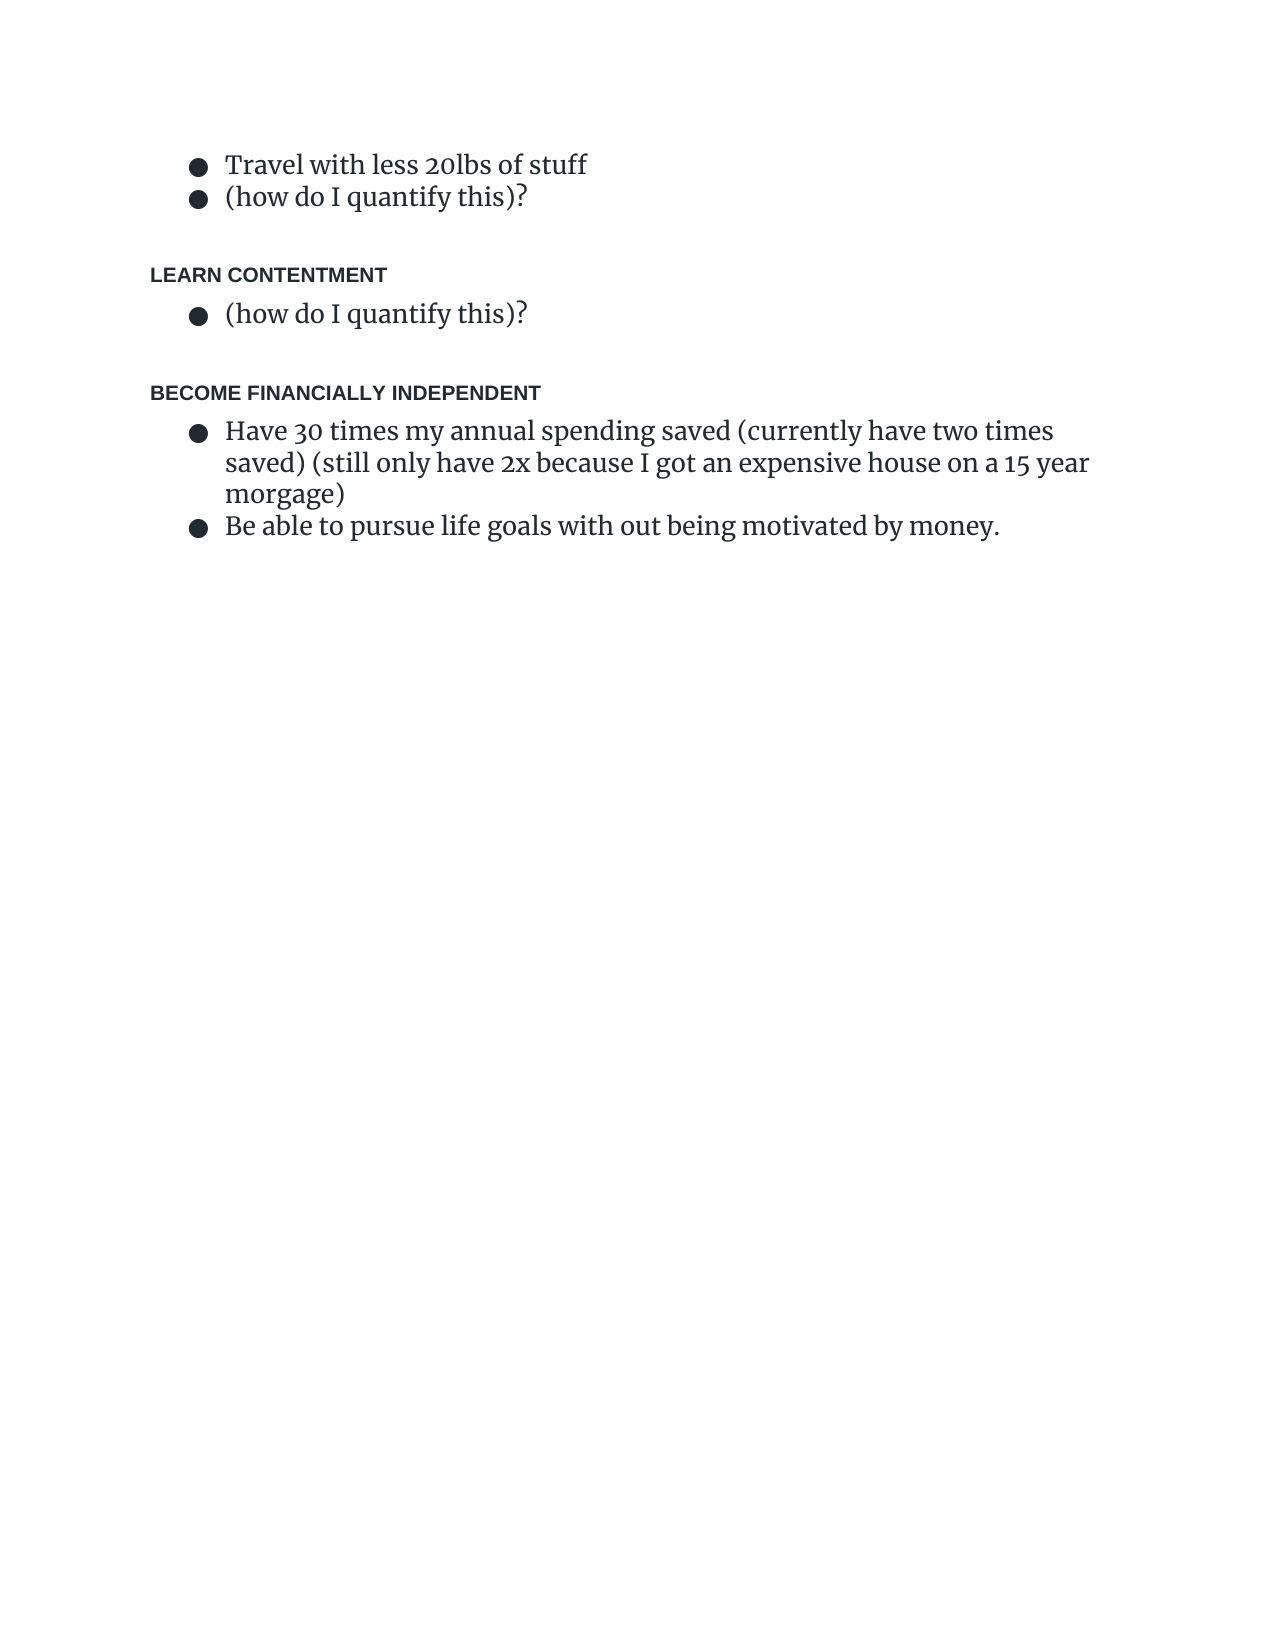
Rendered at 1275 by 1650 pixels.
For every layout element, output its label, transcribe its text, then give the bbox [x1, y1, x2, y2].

subtitle BECOME FINANCIALLY INDEPENDENT [150, 380, 1125, 404]
list (how do I quantify this)? [187, 181, 1125, 213]
list Be able to pursue life goals with out being motivated by money. [187, 511, 1125, 542]
subtitle LEARN CONTENTMENT [150, 263, 1125, 287]
list Travel with less 20lbs of stuff [187, 150, 1125, 181]
list (how do I quantify this)? [187, 299, 1125, 330]
list Have 30 times my annual spending saved (currently have two times saved) (still only have 2x because I got an expensive house on a 15 year morgage) [187, 416, 1125, 511]
